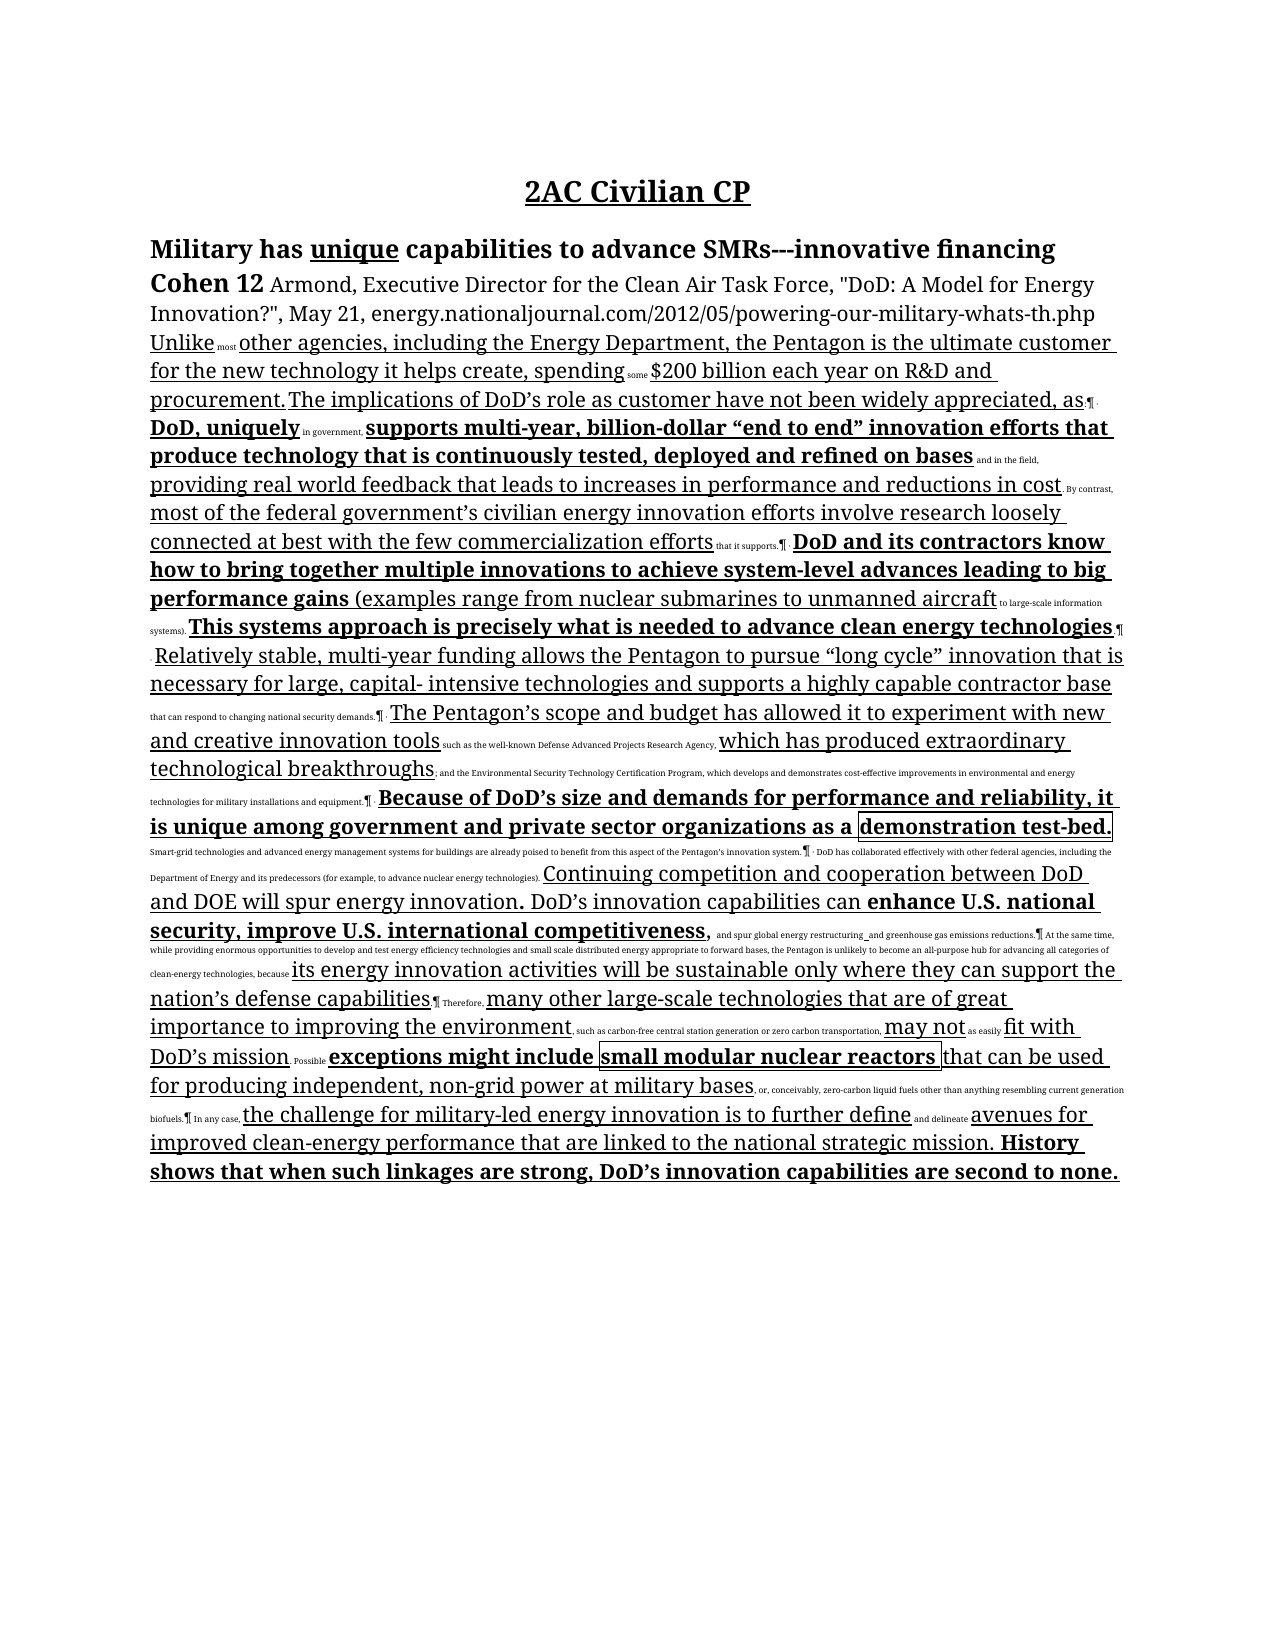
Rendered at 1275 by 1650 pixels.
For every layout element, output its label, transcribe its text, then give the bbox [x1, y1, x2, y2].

text Cohen 12 Armond, Executive Director for the Clean Air Task Force, "DoD: A Model for Energy Innovation?", May 21, energy.nationaljournal.com/2012/05/powering-our-military-whats-th.php [150, 265, 1125, 328]
text Unlike most other agencies, including the Energy Department, the Pentagon is the ultimate customer for the new technology it helps create, spending some $200 billion each year on R&D and procurement. The implications of DoD’s role as customer have not been widely appreciated, as:¶ · DoD, uniquely in government, supports multi-year, billion-dollar “end to end” innovation efforts that produce technology that is continuously tested, deployed and refined on bases and in the field, providing real world feedback that leads to increases in performance and reductions in cost. By contrast, most of the federal government’s civilian energy innovation efforts involve research loosely connected at best with the few commercialization efforts that it supports.¶ · DoD and its contractors know how to bring together multiple innovations to achieve system-level advances leading to big performance gains (examples range from nuclear submarines to unmanned aircraft to large-scale information systems). This systems approach is precisely what is needed to advance clean energy technologies.¶ · Relatively stable, multi-year funding allows the Pentagon to pursue “long cycle” innovation that is necessary for large, capital- intensive technologies and supports a highly capable contractor base that can respond to changing national security demands.¶ · The Pentagon’s scope and budget has allowed it to experiment with new and creative innovation tools such as the well-known Defense Advanced Projects Research Agency, which has produced extraordinary technological breakthroughs; and the Environmental Security Technology Certification Program, which develops and demonstrates cost-effective improvements in environmental and energy technologies for military installations and equipment.¶ · Because of DoD’s size and demands for performance and reliability, it is unique among government and private sector organizations as a demonstration test-bed. Smart-grid technologies and advanced energy management systems for buildings are already poised to benefit from this aspect of the Pentagon’s innovation system.¶ · DoD has collaborated effectively with other federal agencies, including the Department of Energy and its predecessors (for example, to advance nuclear energy technologies). Continuing competition and cooperation between DoD and DOE will spur energy innovation. DoD’s innovation capabilities can enhance U.S. national security, improve U.S. international competitiveness, and spur global energy restructuring and greenhouse gas emissions reductions.¶ At the same time, while providing enormous opportunities to develop and test energy efficiency technologies and small scale distributed energy appropriate to forward bases, the Pentagon is unlikely to become an all-purpose hub for advancing all categories of clean-energy technologies, because its energy innovation activities will be sustainable only where they can support the nation’s defense capabilities.¶ Therefore, many other large-scale technologies that are of great importance to improving the environment, such as carbon-free central station generation or zero carbon transportation, may not as easily fit with DoD’s mission. Possible exceptions might include small modular nuclear reactors that can be used for producing independent, non-grid power at military bases, or, conceivably, zero-carbon liquid fuels other than anything resembling current generation biofuels.¶ In any case, the challenge for military-led energy innovation is to further define and delineate avenues for improved clean-energy performance that are linked to the national strategic mission. History shows that when such linkages are strong, DoD’s innovation capabilities are second to none. [150, 328, 1125, 1185]
subtitle Military has unique capabilities to advance SMRs---innovative financing [150, 231, 1125, 265]
subtitle 2AC Civilian CP [150, 171, 1125, 211]
